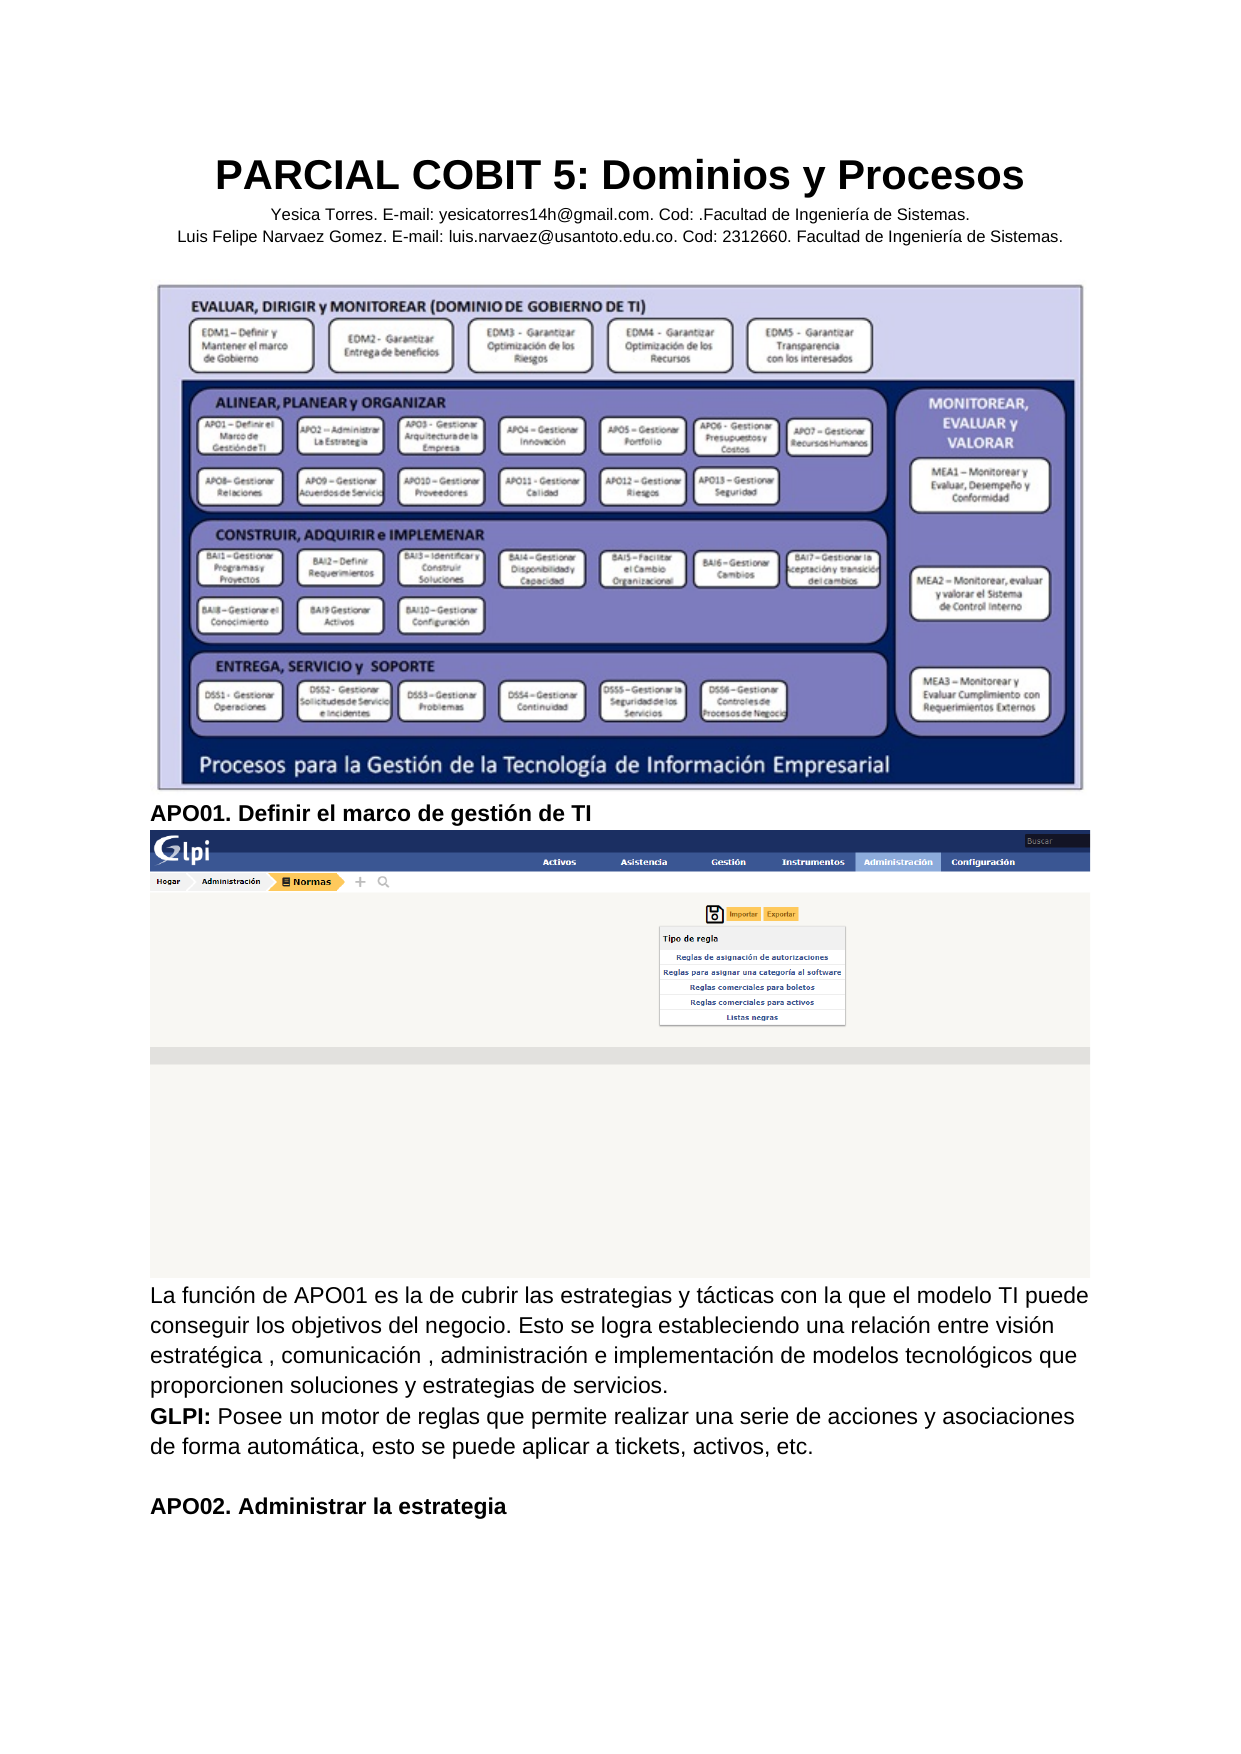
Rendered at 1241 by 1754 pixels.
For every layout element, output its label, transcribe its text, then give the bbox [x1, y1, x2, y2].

text Luis Felipe Narvaez Gomez. E-mail: luis.narvaez@usantoto.edu.co. Cod: 2312660. Facultad de Ingeniería de Sistemas. [150, 227, 1090, 246]
text PARCIAL COBIT 5: Dominios y Procesos [150, 150, 1090, 198]
text Yesica Torres. E-mail: yesicatorres14h@gmail.com. Cod: .Facultad de Ingeniería de Sistemas. [150, 205, 1090, 224]
picture [150, 830, 1091, 1278]
text APO01. Definir el marco de gestión de TI [150, 800, 1090, 826]
text La función de APO01 es la de cubrir las estrategias y tácticas con la que el modelo TI puede conseguir los objetivos del negocio. Esto se logra estableciendo una relación entre visión estratégica , comunicación , administración e implementación de modelos tecnológicos que proporcionen soluciones y estrategias de servicios. [150, 1282, 1090, 1399]
picture [150, 279, 1091, 796]
text GLPI: Posee un motor de reglas que permite realizar una serie de acciones y asociaciones de forma automática, esto se puede aplicar a tickets, activos, etc. [150, 1403, 1090, 1459]
text APO02. Administrar la estrategia [150, 1493, 1090, 1519]
